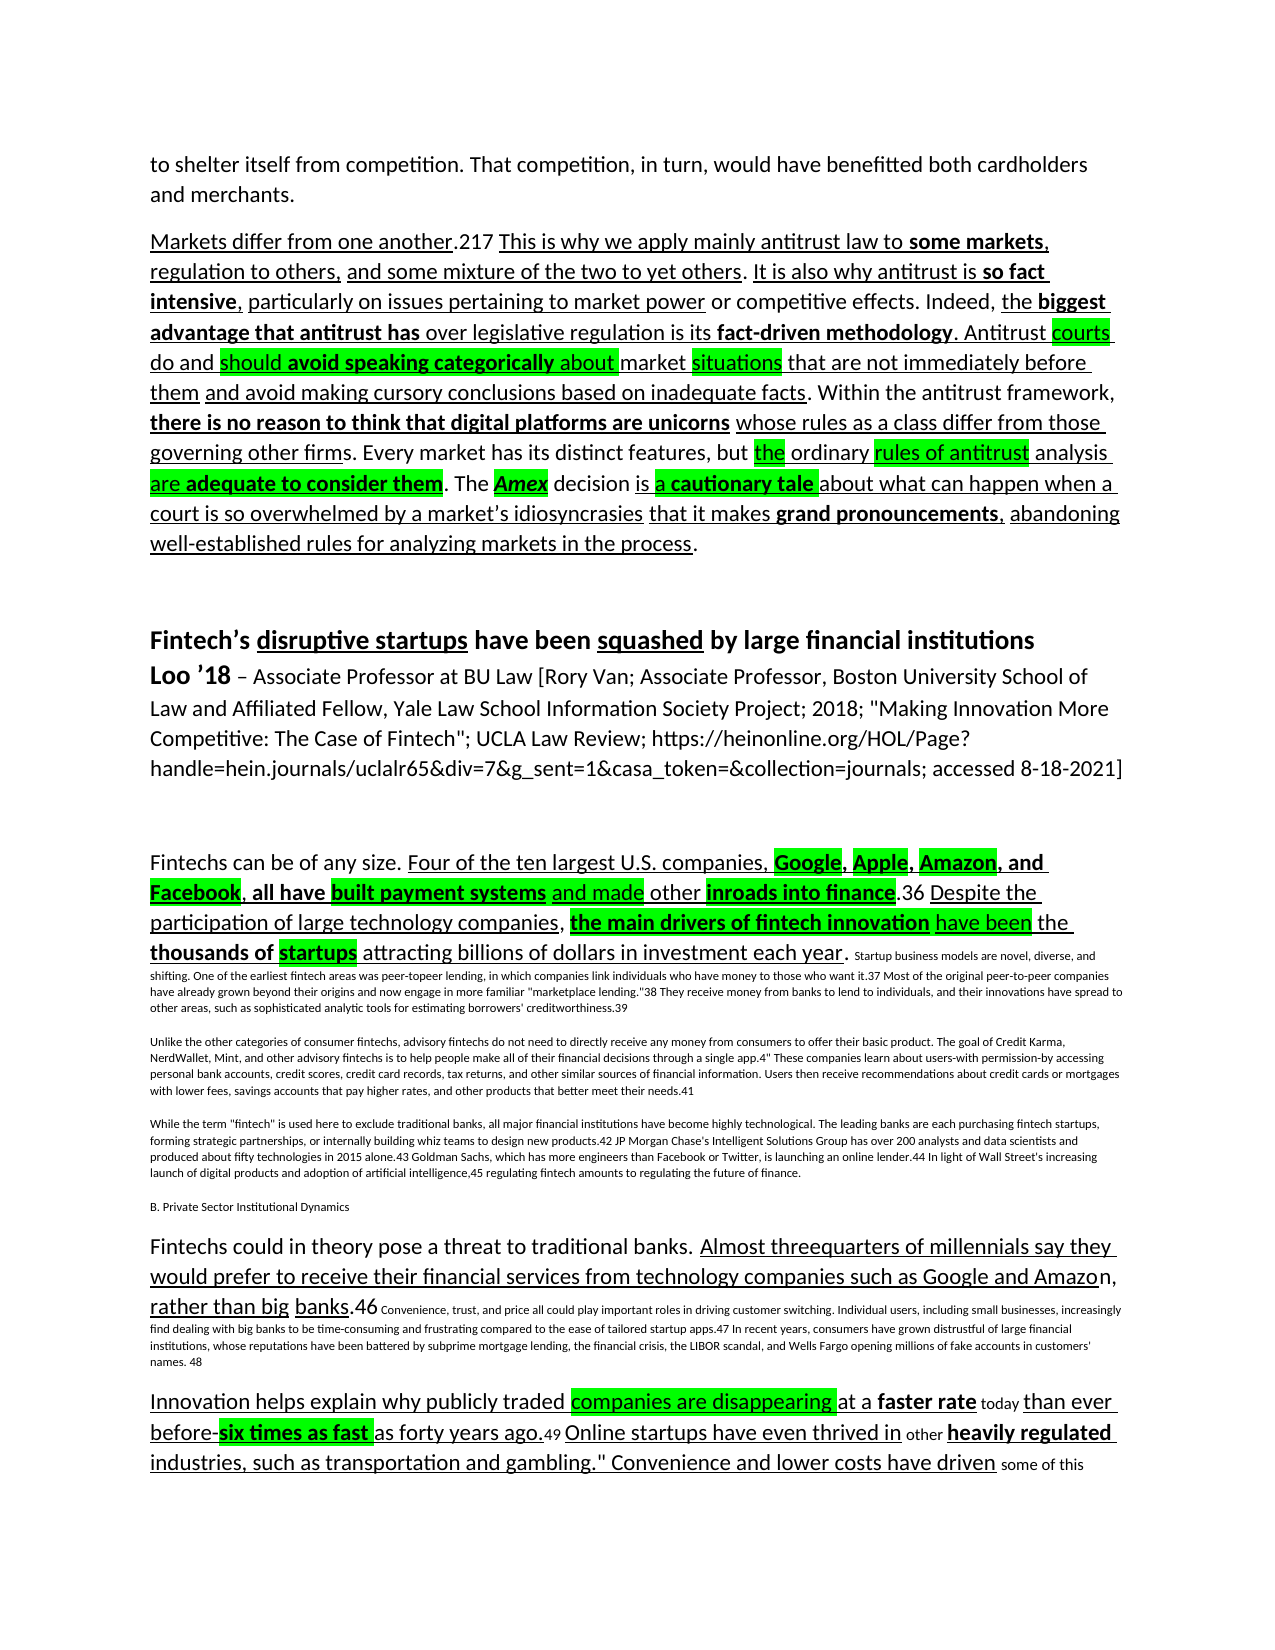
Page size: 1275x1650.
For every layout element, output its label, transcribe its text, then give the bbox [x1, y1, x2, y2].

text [150, 150, 1125, 208]
text B. Private Sector Institutional Dynamics [150, 1199, 1125, 1214]
text Loo ’18 – Associate Professor at BU Law [Rory Van; Associate Professor, Boston University School of Law and Affiliated Fellow, Yale Law School Information Society Project; 2018; "Making Innovation More Competitive: The Case of Fintech"; UCLA Law Review; https://heinonline.org/HOL/Page?handle=hein.journals/uclalr65&div=7&g_sent=1&casa_token=&collection=journals; accessed 8-18-2021] [150, 658, 1125, 782]
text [150, 1387, 1125, 1476]
text Fintechs can be of any size. Four of the ten largest U.S. companies, Google, Apple, Amazon, and Facebook, all have built payment systems and made other inroads into finance.36 Despite the participation of large technology companies, the main drivers of fintech innovation have been the thousands of startups attracting billions of dollars in investment each year. Startup business models are novel, diverse, and shifting. One of the earliest fintech areas was peer-topeer lending, in which companies link individuals who have money to those who want it.37 Most of the original peer-to-peer companies have already grown beyond their origins and now engage in more familiar "marketplace lending."38 They receive money from banks to lend to individuals, and their innovations have spread to other areas, such as sophisticated analytic tools for estimating borrowers' creditworthiness.39 [150, 848, 1125, 1016]
text Unlike the other categories of consumer fintechs, advisory fintechs do not need to directly receive any money from consumers to offer their basic product. The goal of Credit Karma, NerdWallet, Mint, and other advisory fintechs is to help people make all of their financial decisions through a single app.4" These companies learn about users-with permission-by accessing personal bank accounts, credit scores, credit card records, tax returns, and other similar sources of financial information. Users then receive recommendations about credit cards or mortgages with lower fees, savings accounts that pay higher rates, and other products that better meet their needs.41 [150, 1034, 1125, 1098]
text While the term "fintech" is used here to exclude traditional banks, all major financial institutions have become highly technological. The leading banks are each purchasing fintech startups, forming strategic partnerships, or internally building whiz teams to design new products.42 JP Morgan Chase's Intelligent Solutions Group has over 200 analysts and data scientists and produced about fifty technologies in 2015 alone.43 Goldman Sachs, which has more engineers than Facebook or Twitter, is launching an online lender.44 In light of Wall Street's increasing launch of digital products and adoption of artificial intelligence,45 regulating fintech amounts to regulating the future of finance. [150, 1116, 1125, 1181]
text Fintech’s disruptive startups have been squashed by large financial institutions [150, 623, 1125, 656]
text Fintechs could in theory pose a threat to traditional banks. Almost threequarters of millennials say they would prefer to receive their financial services from technology companies such as Google and Amazon, rather than big banks.46 Convenience, trust, and price all could play important roles in driving customer switching. Individual users, including small businesses, increasingly find dealing with big banks to be time-consuming and frustrating compared to the ease of tailored startup apps.47 In recent years, consumers have grown distrustful of large financial institutions, whose reputations have been battered by subprime mortgage lending, the financial crisis, the LIBOR scandal, and Wells Fargo opening millions of fake accounts in customers' names. 48 [150, 1232, 1125, 1370]
text Markets differ from one another.217 This is why we apply mainly antitrust law to some markets, regulation to others, and some mixture of the two to yet others. It is also why antitrust is so fact intensive, particularly on issues pertaining to market power or competitive effects. Indeed, the biggest advantage that antitrust has over legislative regulation is its fact-driven methodology. Antitrust courts do and should avoid speaking categorically about market situations that are not immediately before them and avoid making cursory conclusions based on inadequate facts. Within the antitrust framework, there is no reason to think that digital platforms are unicorns whose rules as a class differ from those governing other firms. Every market has its distinct features, but the ordinary rules of antitrust analysis are adequate to consider them. The Amex decision is a cautionary tale about what can happen when a court is so overwhelmed by a market’s idiosyncrasies that it makes grand pronouncements, abandoning well-established rules for analyzing markets in the process. [150, 227, 1125, 557]
